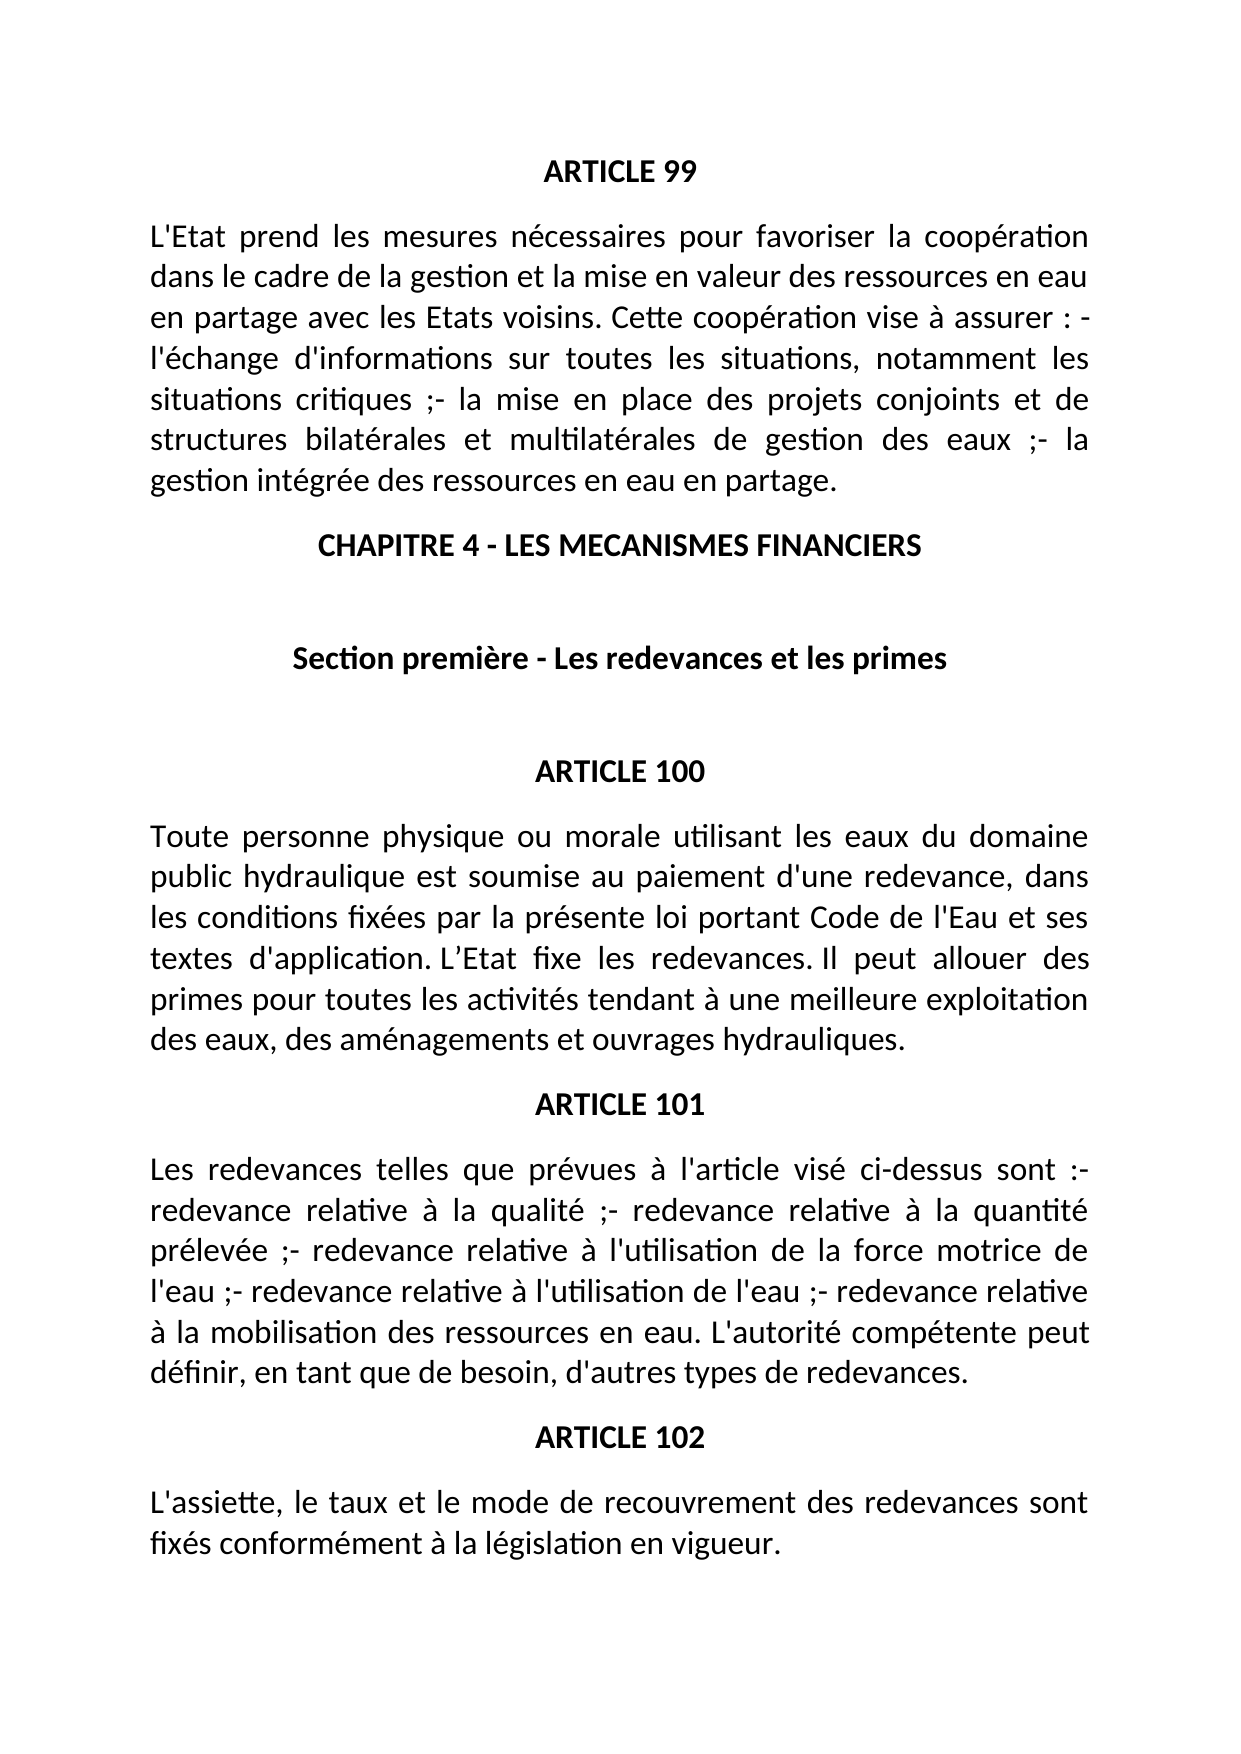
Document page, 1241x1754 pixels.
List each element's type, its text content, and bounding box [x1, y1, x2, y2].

text L'assiette, le taux et le mode de recouvrement des redevances sont fixés conformément à la législation en vigueur. [150, 1481, 1090, 1562]
subtitle CHAPITRE 4 - LES MECANISMES FINANCIERS [150, 524, 1090, 565]
text Les redevances telles que prévues à l'article visé ci-dessus sont :- redevance relative à la qualité ;- redevance relative à la quantité prélevée ;- redevance relative à l'utilisation de la force motrice de l'eau ;- redevance relative à l'utilisation de l'eau ;- redevance relative à la mobilisation des ressources en eau. L'autorité compétente peut définir, en tant que de besoin, d'autres types de redevances. [150, 1148, 1090, 1392]
subtitle Section première - Les redevances et les primes [150, 637, 1090, 678]
subtitle ARTICLE 99 [150, 150, 1090, 191]
text L'Etat prend les mesures nécessaires pour favoriser la coopération dans le cadre de la gestion et la mise en valeur des ressources en eau en partage avec les Etats voisins. Cette coopération vise à assurer : - l'échange d'informations sur toutes les situations, notamment les situations critiques ;- la mise en place des projets conjoints et de structures bilatérales et multilatérales de gestion des eaux ;- la gestion intégrée des ressources en eau en partage. [150, 215, 1090, 500]
subtitle ARTICLE 101 [150, 1083, 1090, 1124]
text Toute personne physique ou morale utilisant les eaux du domaine public hydraulique est soumise au paiement d'une redevance, dans les conditions fixées par la présente loi portant Code de l'Eau et ses textes d'application. L’Etat fixe les redevances. Il peut allouer des primes pour toutes les activités tendant à une meilleure exploitation des eaux, des aménagements et ouvrages hydrauliques. [150, 814, 1090, 1059]
subtitle ARTICLE 102 [150, 1416, 1090, 1457]
subtitle ARTICLE 100 [150, 750, 1090, 791]
